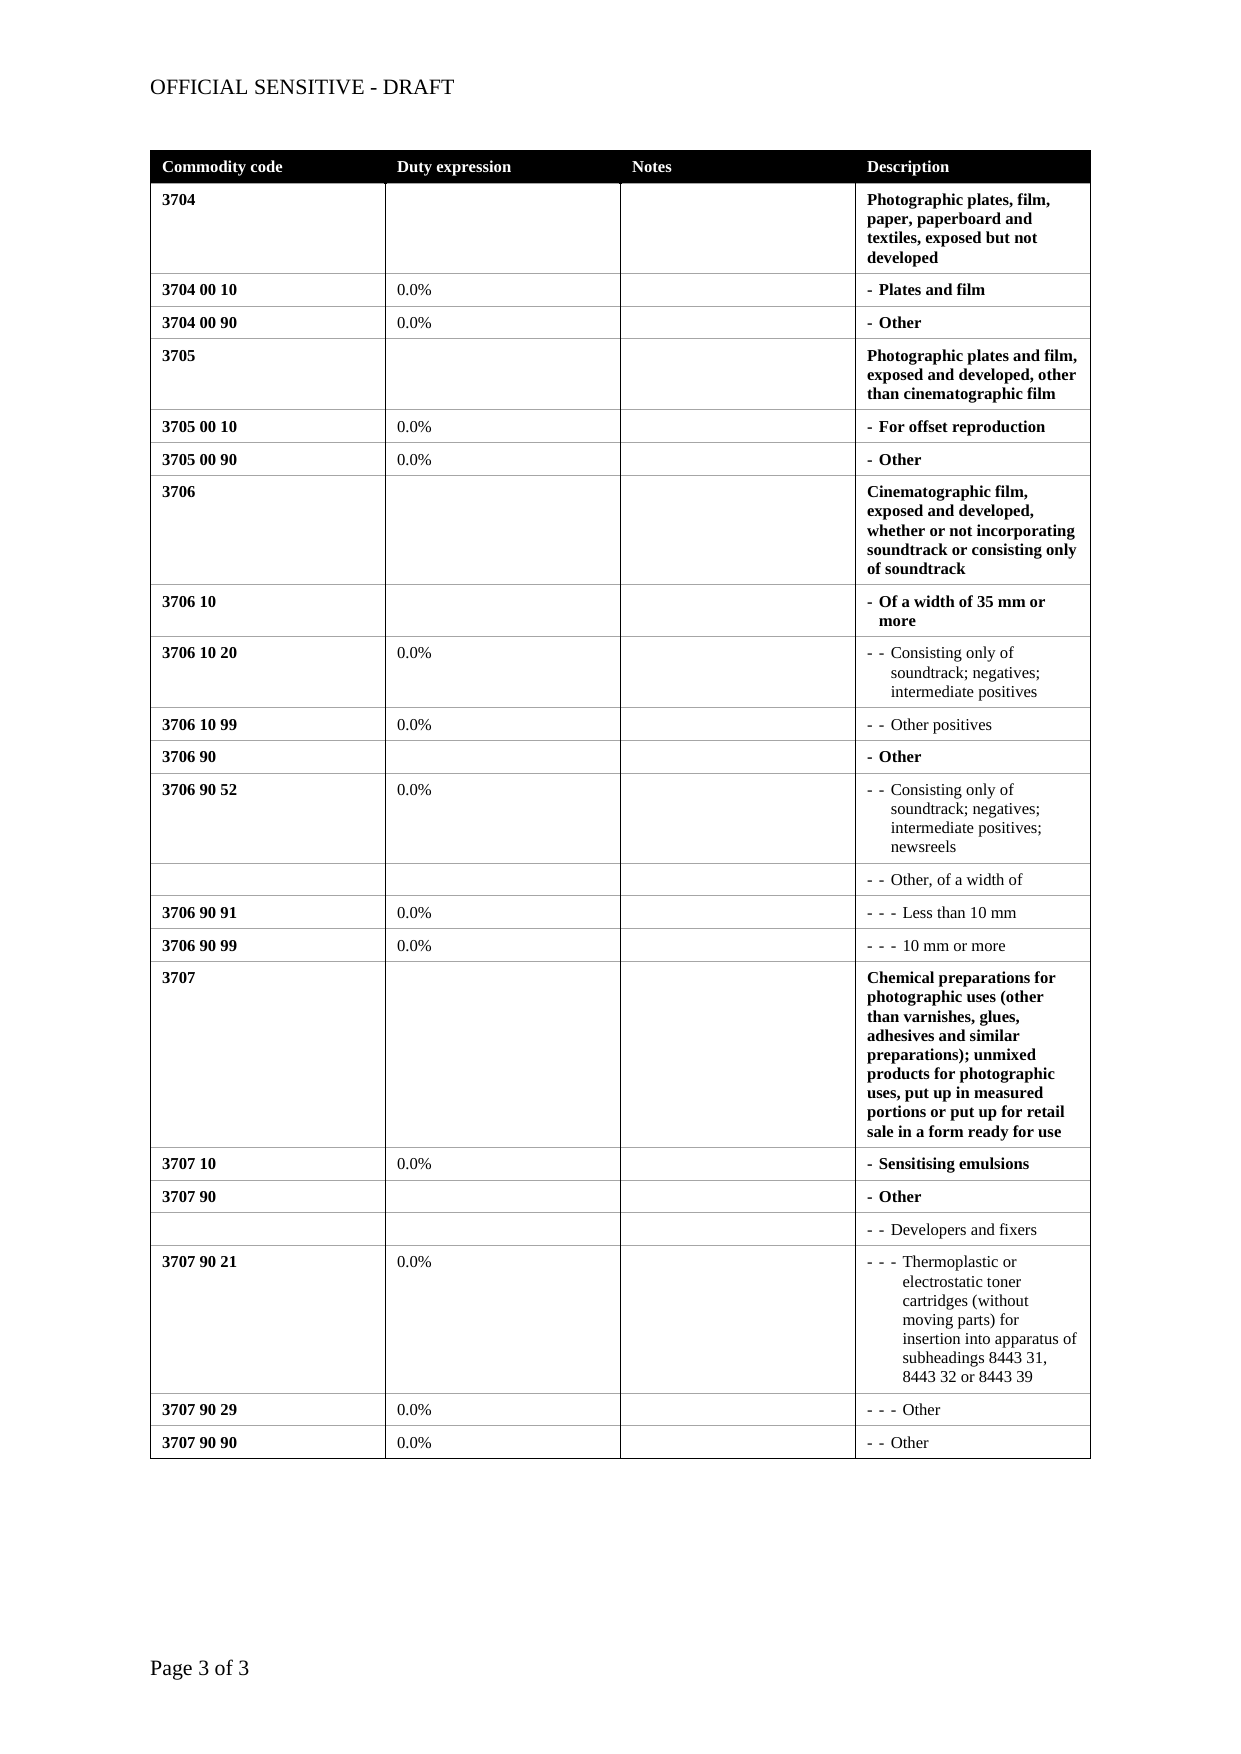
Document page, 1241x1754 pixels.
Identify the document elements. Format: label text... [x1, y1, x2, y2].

table_cell 3707 [151, 962, 385, 1147]
table_cell 0.0% [386, 307, 620, 338]
table_cell Cinematographic film, exposed and developed, whether or not incorporating soundtrack or consisting only of soundtrack [856, 476, 1090, 584]
table_cell - - Developers and fixers [856, 1213, 1090, 1245]
table_cell [621, 443, 855, 475]
table_cell 3704 [151, 184, 385, 273]
table_header Notes [622, 151, 856, 183]
table_cell Chemical preparations for photographic uses (other than varnishes, glues, adhesives and similar preparations); unmixed products for photographic uses, put up in measured portions or put up for retail sale in a form ready for use [856, 962, 1090, 1147]
table_cell [621, 864, 855, 895]
table_cell [621, 585, 855, 636]
table_cell [386, 864, 620, 895]
table_cell 0.0% [386, 1246, 620, 1393]
table_cell [621, 1148, 855, 1179]
table_cell 3706 10 20 [151, 637, 385, 707]
table_cell - - Other positives [856, 708, 1090, 740]
table_cell 0.0% [386, 1148, 620, 1179]
table_cell - - Other [856, 1426, 1090, 1458]
table_cell [621, 896, 855, 928]
table_cell 0.0% [386, 443, 620, 475]
table_cell [621, 184, 855, 273]
table_cell - - - Less than 10 mm [856, 896, 1090, 928]
table_cell 3707 90 [151, 1181, 385, 1212]
table_header Duty expression [387, 151, 619, 183]
table_cell [151, 1213, 385, 1245]
table_cell 3705 00 90 [151, 443, 385, 475]
table_cell - Of a width of 35 mm or more [856, 585, 1090, 636]
table_cell 0.0% [386, 410, 620, 442]
table_cell [386, 184, 620, 273]
table_cell - - Consisting only of soundtrack; negatives; intermediate positives [856, 637, 1090, 707]
table_cell - Other [856, 741, 1090, 772]
table_cell - - Other, of a width of [856, 864, 1090, 895]
table_cell - Other [856, 1181, 1090, 1212]
table_cell 0.0% [386, 1426, 620, 1458]
table_cell [621, 929, 855, 961]
table_cell [621, 1246, 855, 1393]
table_header Description [856, 151, 1090, 183]
table_cell 3707 90 29 [151, 1394, 385, 1425]
table_cell - - - Other [856, 1394, 1090, 1425]
table_cell 3706 [151, 476, 385, 584]
table_cell Photographic plates and film, exposed and developed, other than cinematographic film [856, 339, 1090, 409]
table_cell 0.0% [386, 774, 620, 863]
table_cell [621, 962, 855, 1147]
table_cell 0.0% [386, 708, 620, 740]
table_cell [621, 637, 855, 707]
table_cell [386, 1213, 620, 1245]
table_cell [621, 1426, 855, 1458]
table_cell 3706 90 99 [151, 929, 385, 961]
table_cell [386, 585, 620, 636]
table_cell - - Consisting only of soundtrack; negatives; intermediate positives; newsreels [856, 774, 1090, 863]
table_cell 3707 90 21 [151, 1246, 385, 1393]
table_cell - - - 10 mm or more [856, 929, 1090, 961]
table_cell [386, 339, 620, 409]
table_cell - - - Thermoplastic or electrostatic toner cartridges (without moving parts) for insertion into apparatus of subheadings 8443 31, 8443 32 or 8443 39 [856, 1246, 1090, 1393]
table_cell 3706 90 52 [151, 774, 385, 863]
table_cell Photographic plates, film, paper, paperboard and textiles, exposed but not developed [856, 184, 1090, 273]
table_cell - Other [856, 443, 1090, 475]
table_cell [386, 741, 620, 772]
table_cell 3704 00 10 [151, 274, 385, 306]
table_cell [386, 476, 620, 584]
table_cell [621, 1213, 855, 1245]
table_cell [621, 708, 855, 740]
table_cell 3707 90 90 [151, 1426, 385, 1458]
table_cell 3706 10 99 [151, 708, 385, 740]
table_cell 3707 10 [151, 1148, 385, 1179]
table_cell 3706 90 [151, 741, 385, 772]
table_cell 0.0% [386, 1394, 620, 1425]
table_cell [621, 1394, 855, 1425]
table_cell - Other [856, 307, 1090, 338]
table_cell 3705 [151, 339, 385, 409]
table_cell [151, 864, 385, 895]
table_cell [621, 476, 855, 584]
table_cell 0.0% [386, 274, 620, 306]
table_cell [621, 1181, 855, 1212]
table_cell [621, 741, 855, 772]
table_cell - Plates and film [856, 274, 1090, 306]
table_cell [621, 774, 855, 863]
table_cell 3706 10 [151, 585, 385, 636]
table_cell 0.0% [386, 637, 620, 707]
table_cell 3706 90 91 [151, 896, 385, 928]
table_cell [386, 962, 620, 1147]
table_cell 3704 00 90 [151, 307, 385, 338]
table_cell [386, 1181, 620, 1212]
table_cell - For offset reproduction [856, 410, 1090, 442]
table_cell - Sensitising emulsions [856, 1148, 1090, 1179]
table_cell [621, 307, 855, 338]
table_cell 3705 00 10 [151, 410, 385, 442]
table_cell [621, 410, 855, 442]
table_cell 0.0% [386, 929, 620, 961]
table_cell 0.0% [386, 896, 620, 928]
table_cell [621, 339, 855, 409]
table_header Commodity code [151, 151, 384, 183]
table_cell [621, 274, 855, 306]
